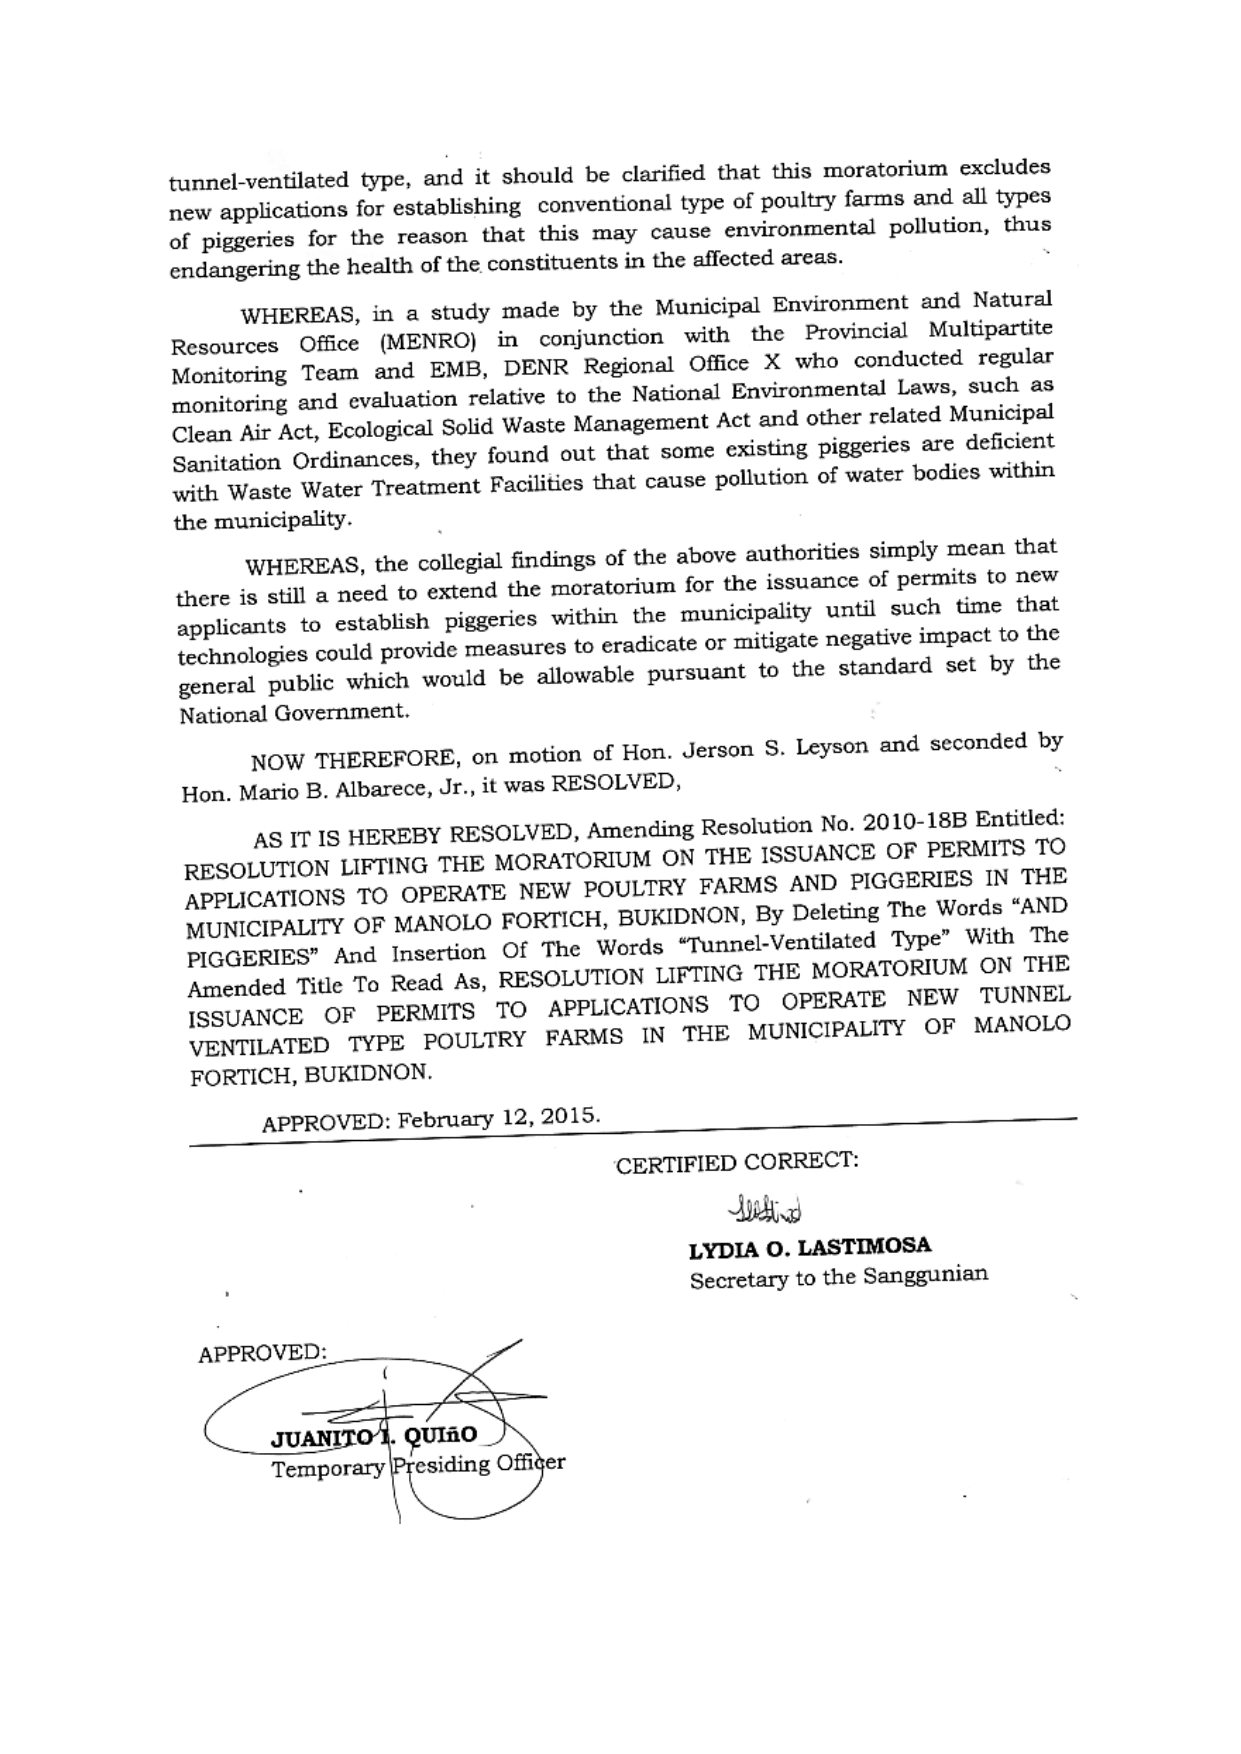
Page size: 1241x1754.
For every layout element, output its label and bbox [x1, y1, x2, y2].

picture [150, 149, 1089, 1524]
